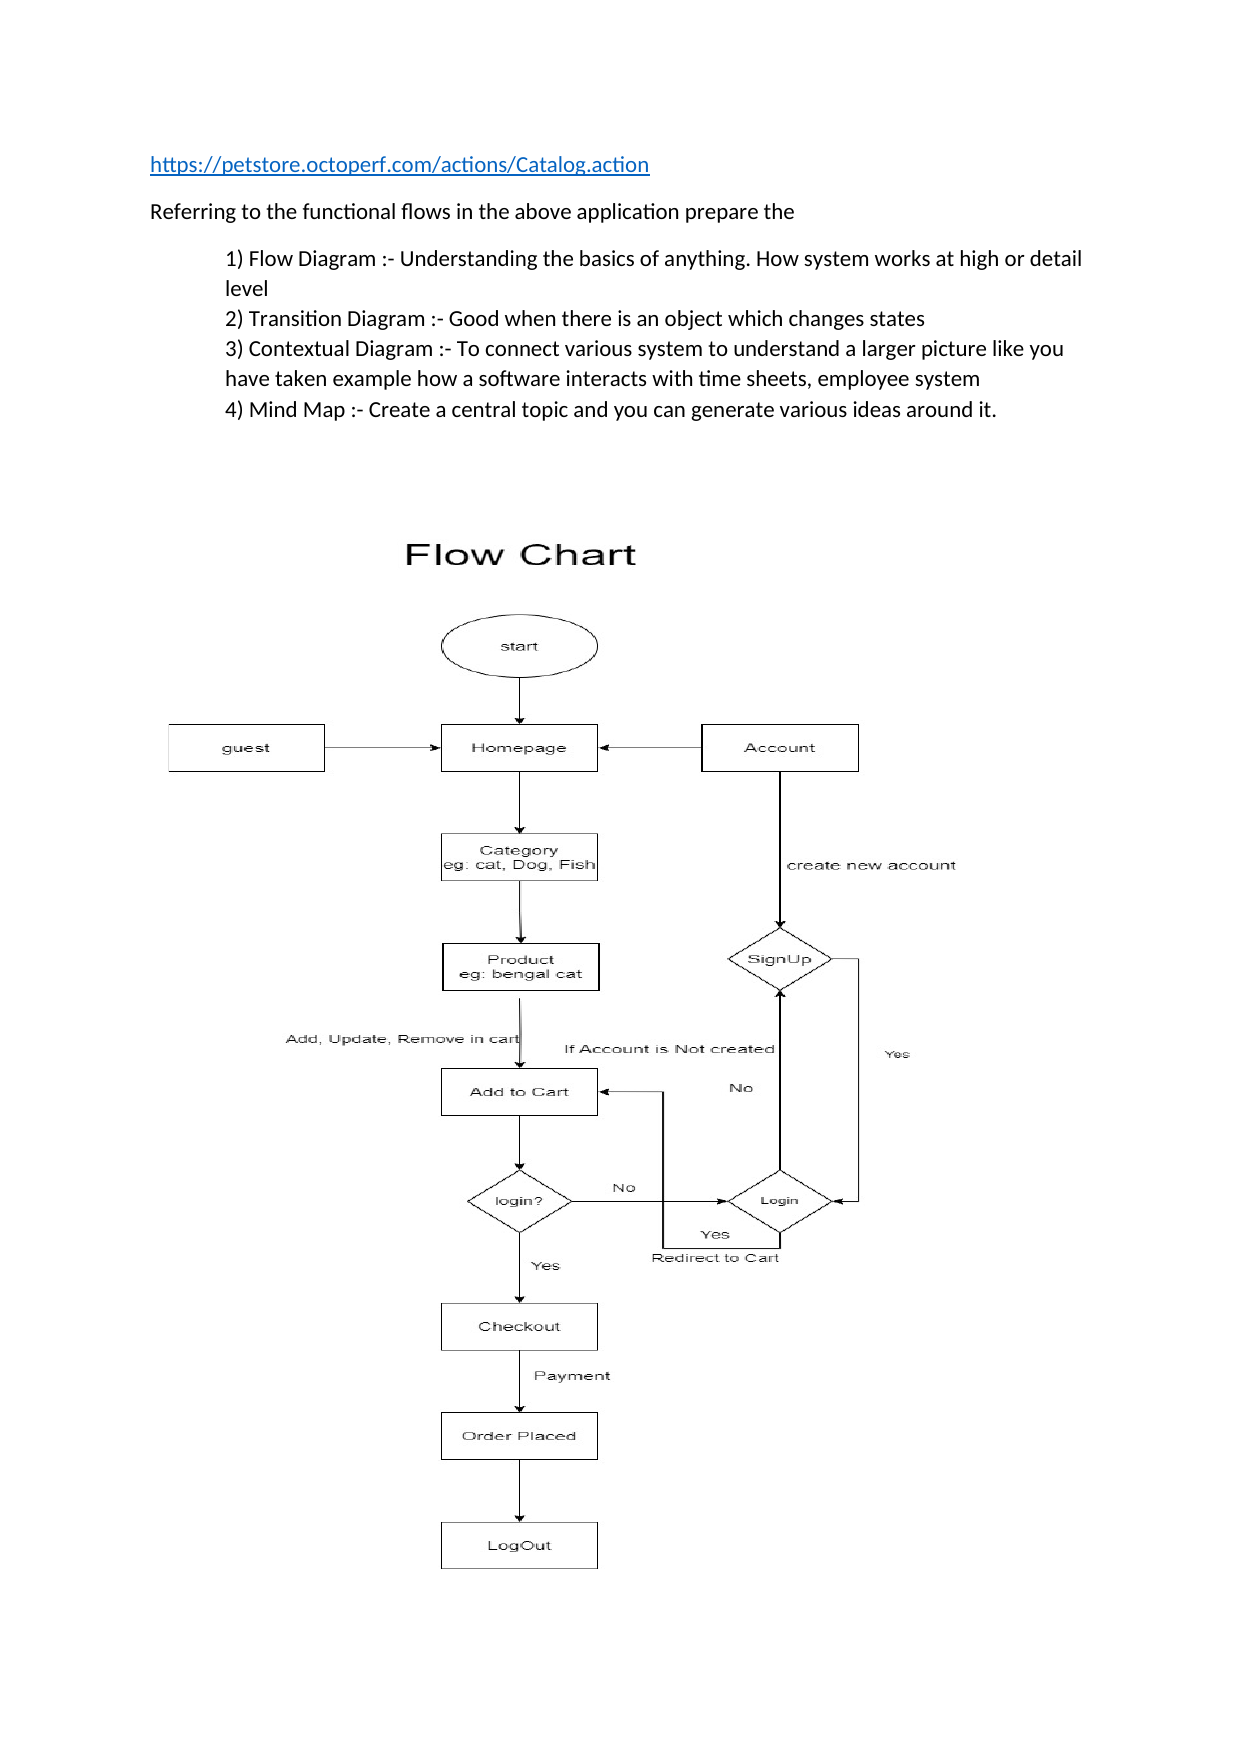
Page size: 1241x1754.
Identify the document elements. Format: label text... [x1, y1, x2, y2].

list 1) Flow Diagram :- Understanding the basics of anything. How system works at high or detail level 2) Transition Diagram :- Good when there is an object which changes states 3) Contextual Diagram :- To connect various system to understand a larger picture like you have taken example how a software interacts with time sheets, employee system 4) Mind Map :- Create a central topic and you can generate various ideas around it. [225, 244, 1090, 423]
text Referring to the functional flows in the above application prepare the [150, 197, 1090, 225]
text https://petstore.octoperf.com/actions/Catalog.action [150, 150, 1090, 178]
